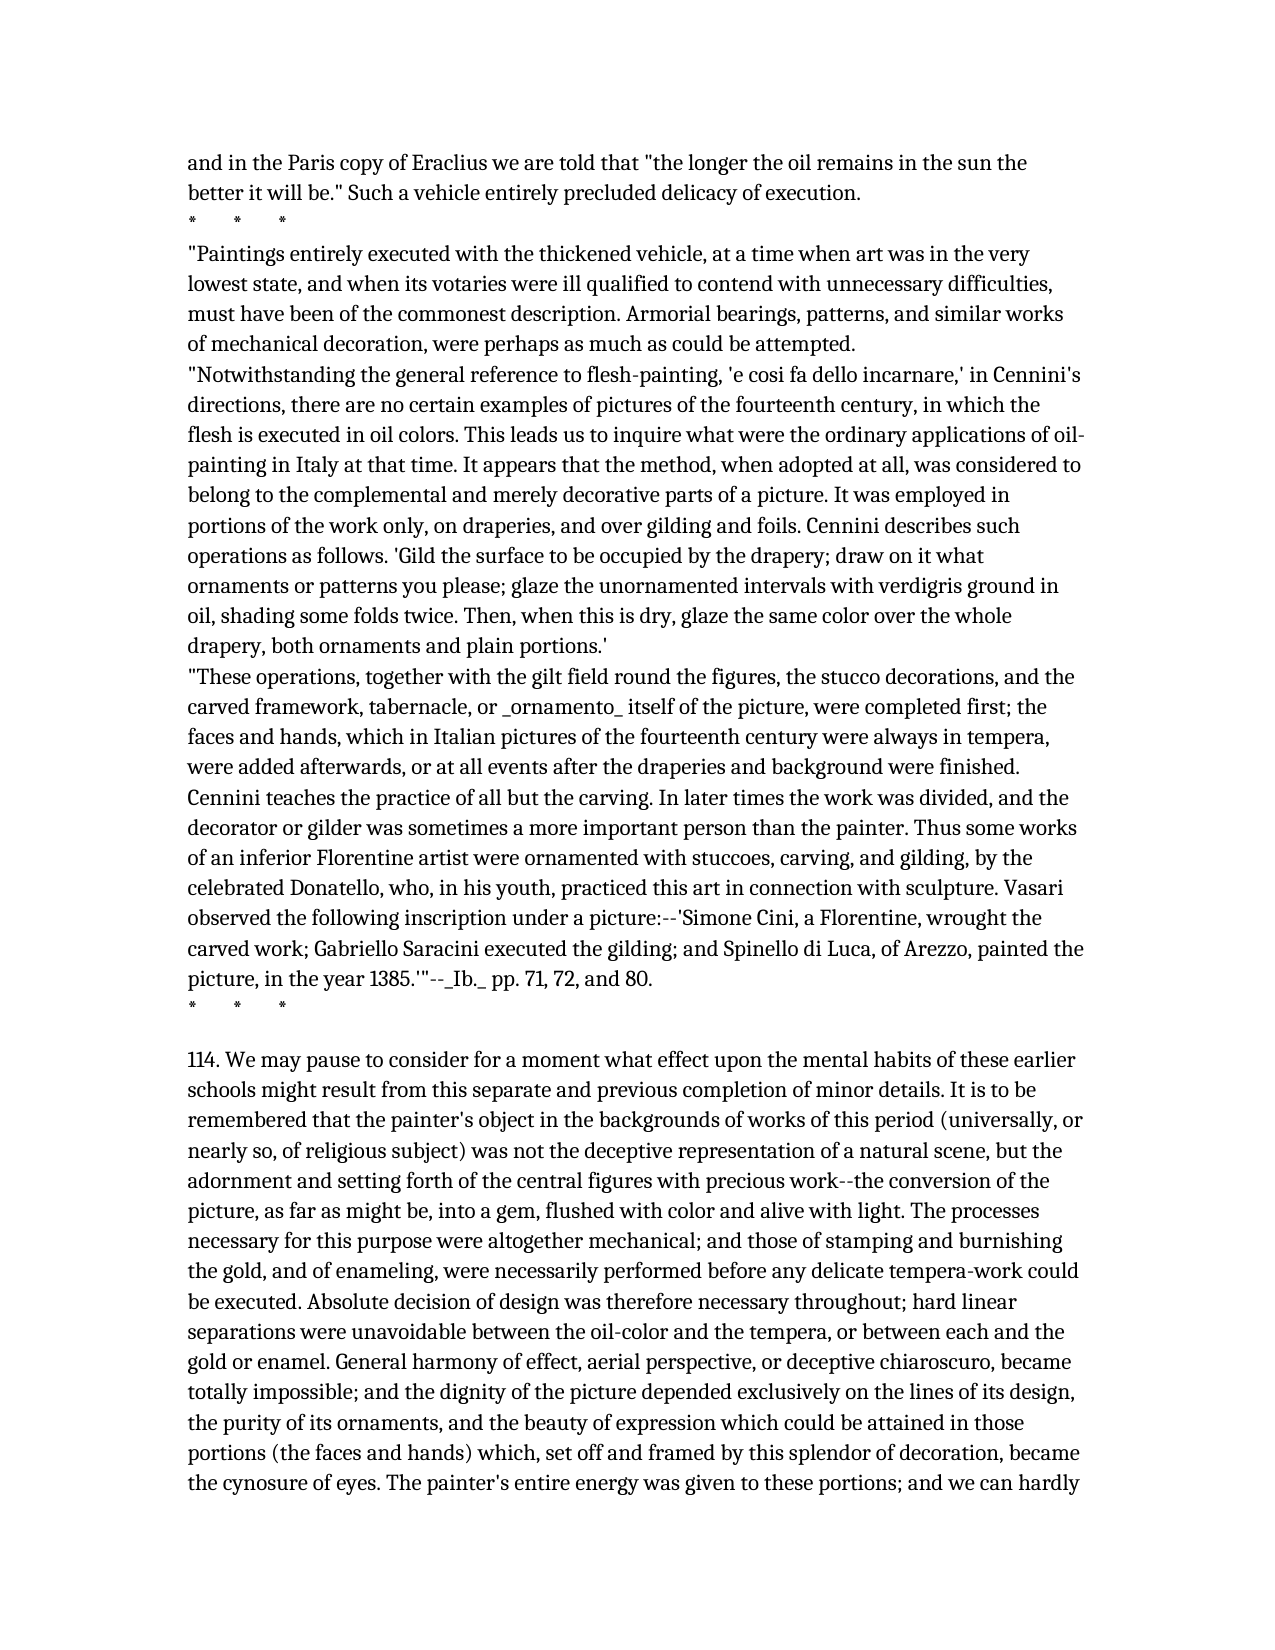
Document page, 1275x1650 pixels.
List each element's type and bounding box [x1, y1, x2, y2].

text [187, 1047, 1087, 1496]
text [187, 150, 1087, 1022]
